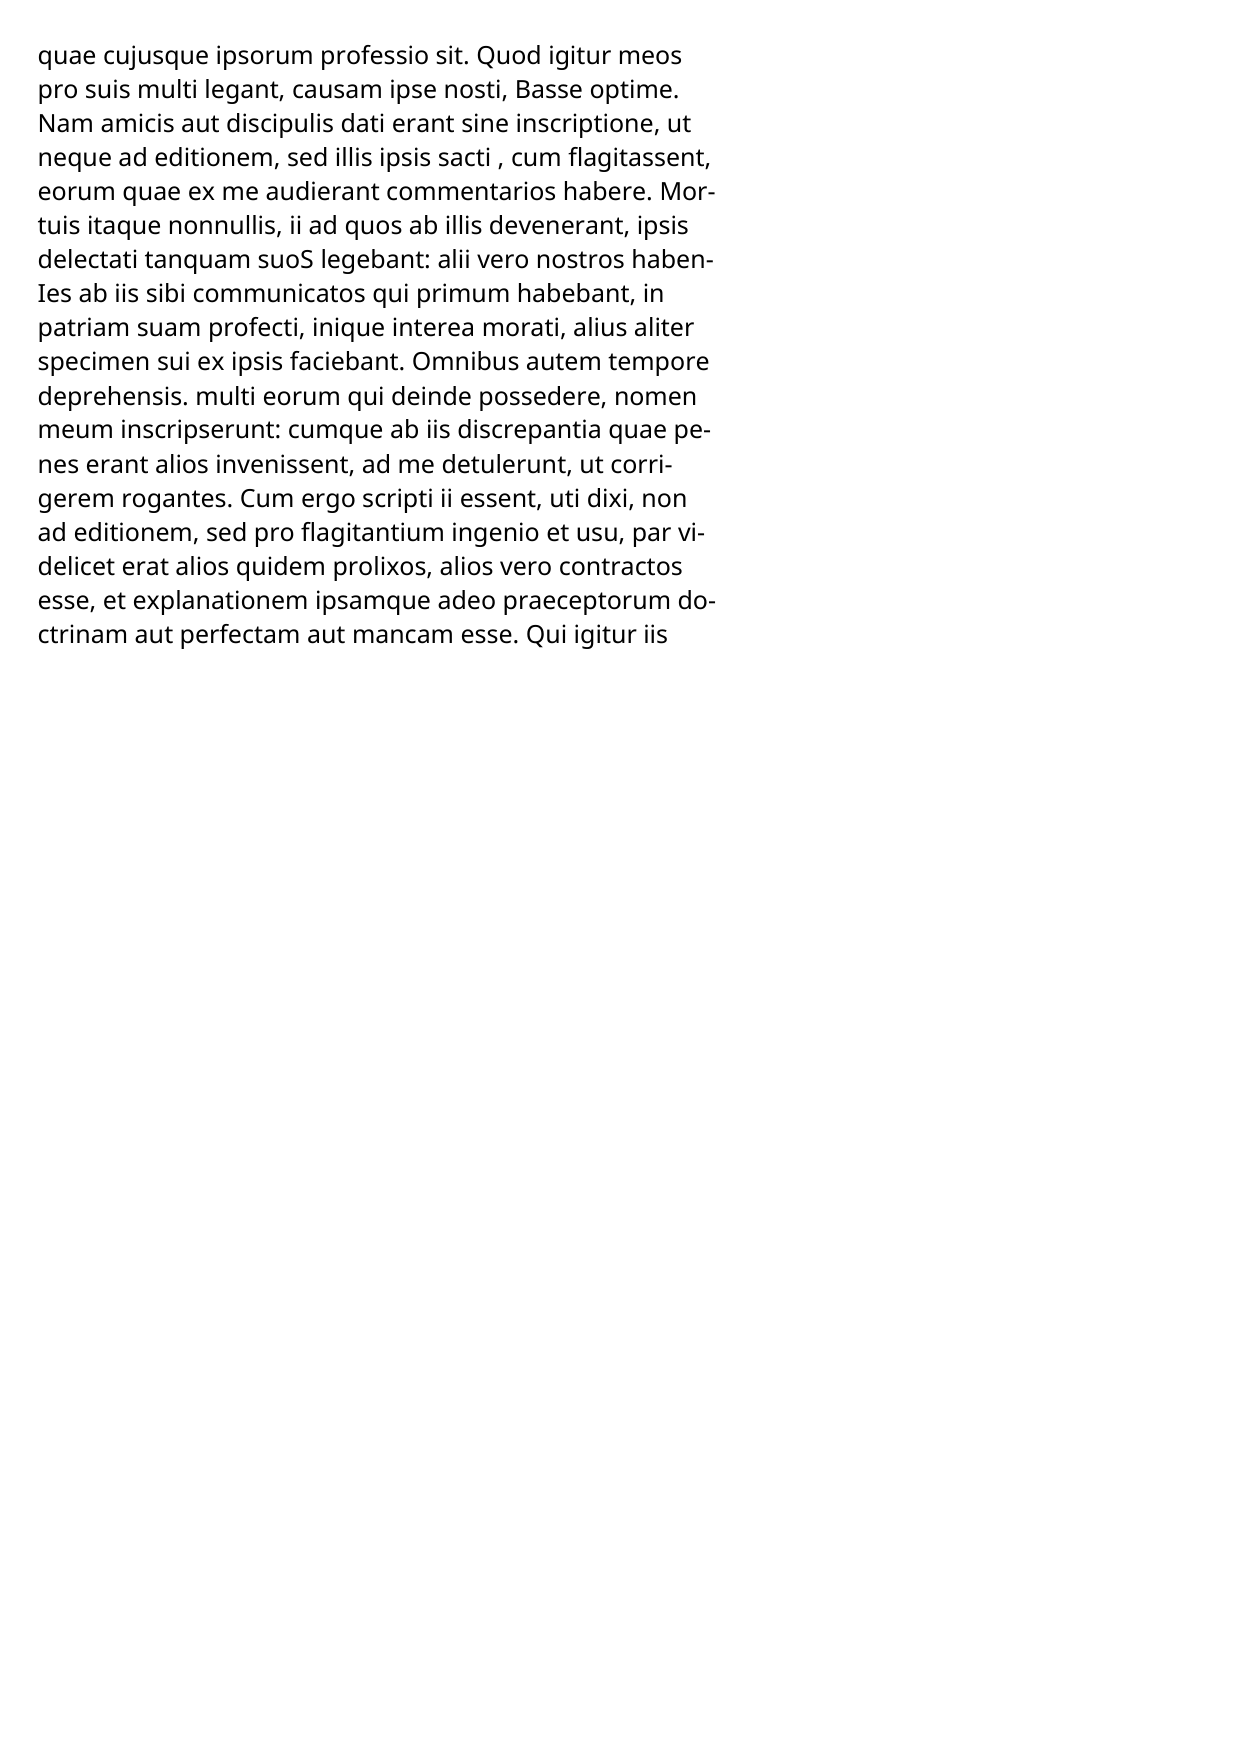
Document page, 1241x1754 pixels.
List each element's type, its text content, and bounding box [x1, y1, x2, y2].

text quae cujusque ipsorum professio sit. Quod igitur meos pro suis multi legant, causam ipse nosti, Basse optime. Nam amicis aut discipulis dati erant sine inscriptione, ut neque ad editionem, sed illis ipsis sacti , cum flagitassent, eorum quae ex me audierant commentarios habere. Mor- tuis itaque nonnullis, ii ad quos ab illis devenerant, ipsis delectati tanquam suoS legebant: alii vero nostros haben- Ies ab iis sibi communicatos qui primum habebant, in patriam suam profecti, inique interea morati, alius aliter specimen sui ex ipsis faciebant. Omnibus autem tempore deprehensis. multi eorum qui deinde possedere, nomen meum inscripserunt: cumque ab iis discrepantia quae pe- nes erant alios invenissent, ad me detulerunt, ut corri- gerem rogantes. Cum ergo scripti ii essent, uti dixi, non ad editionem, sed pro flagitantium ingenio et usu, par vi- delicet erat alios quidem prolixos, alios vero contractos esse, et explanationem ipsamque adeo praeceptorum do- ctrinam aut perfectam aut mancam esse. Qui igitur iis [37, 37, 1203, 651]
